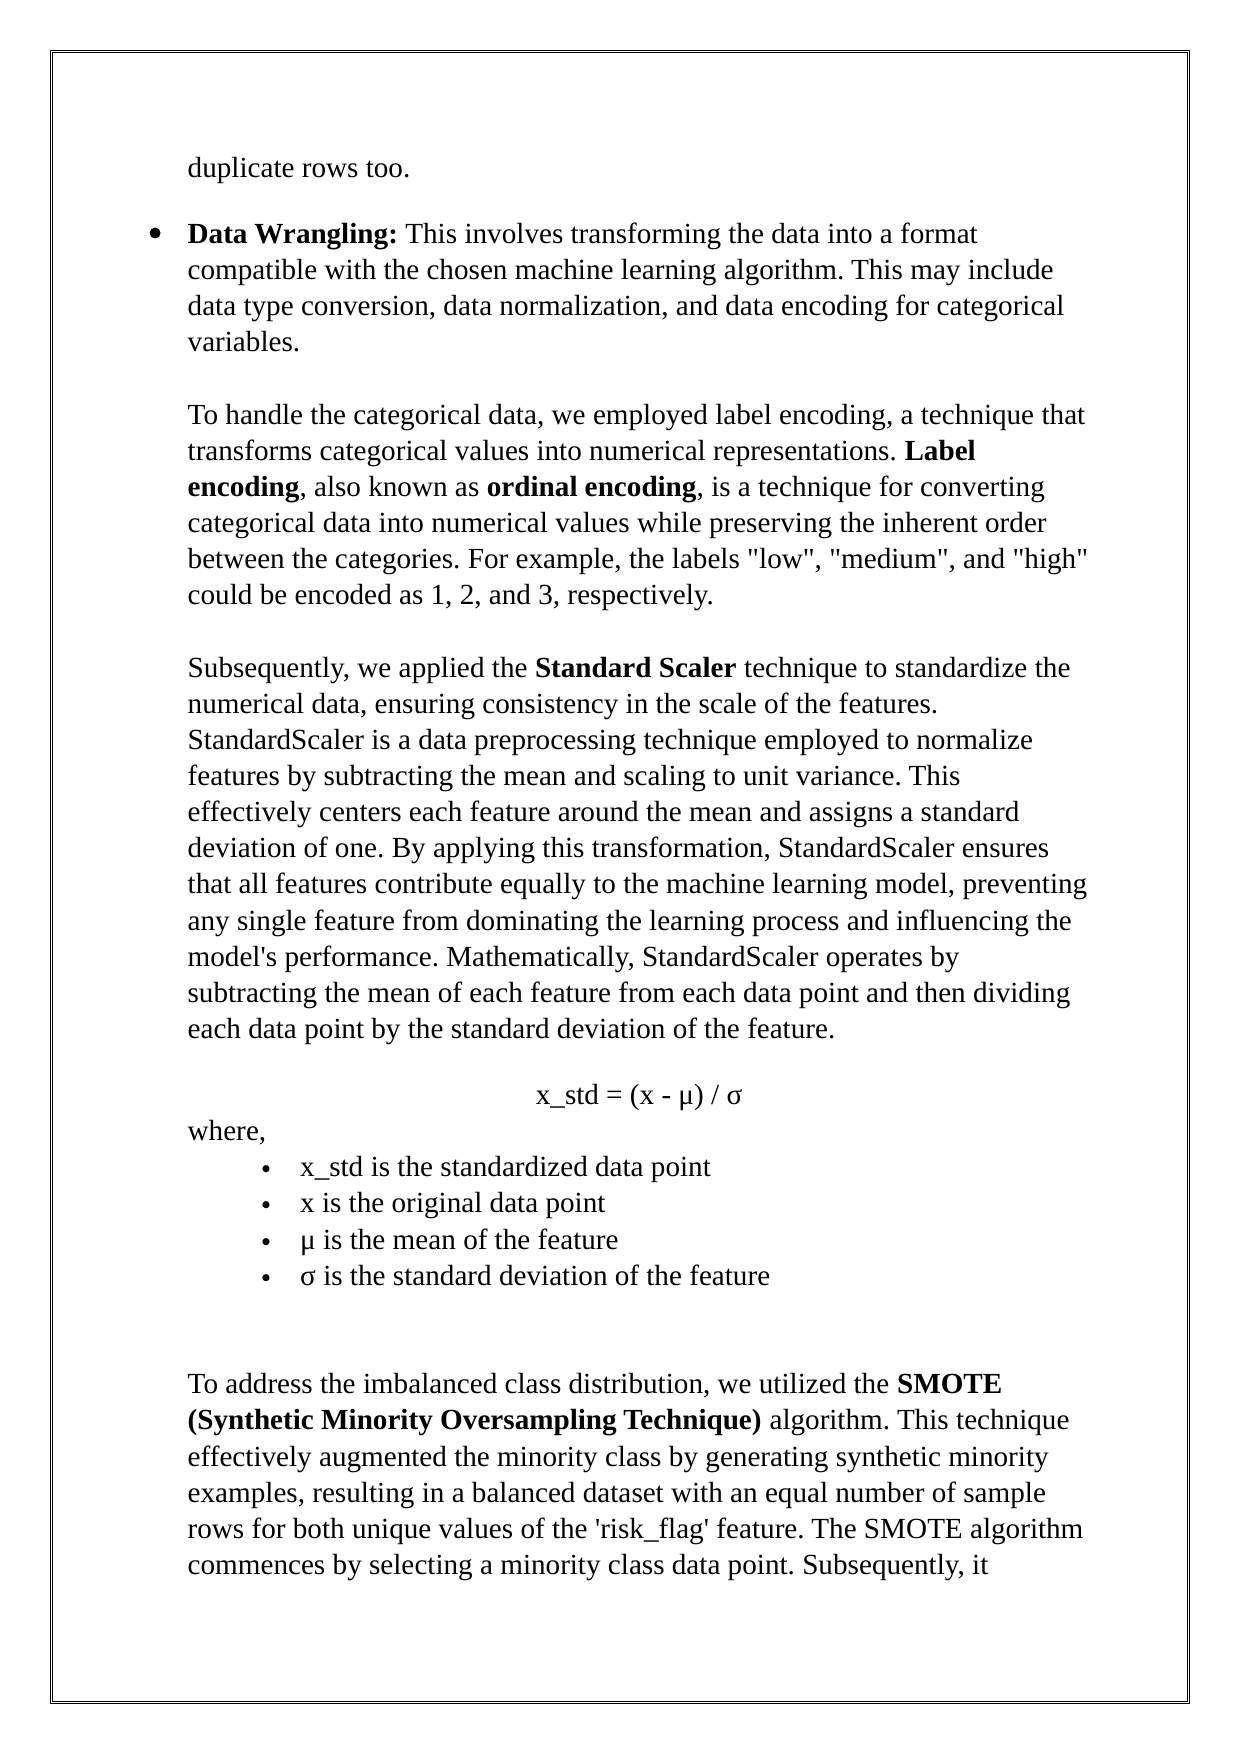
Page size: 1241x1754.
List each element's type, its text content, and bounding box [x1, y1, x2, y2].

list To handle the categorical data, we employed label encoding, a technique that transforms categorical values into numerical representations. Label encoding, also known as ordinal encoding, is a technique for converting categorical data into numerical values while preserving the inherent order between the categories. For example, the labels "low", "medium", and "high" could be encoded as 1, 2, and 3, respectively. [187, 397, 1090, 611]
list x_std = (x - μ) / σ [187, 1077, 1090, 1111]
list x_std is the standardized data point [262, 1149, 1090, 1183]
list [187, 150, 1090, 214]
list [187, 1366, 1090, 1581]
list σ is the standard deviation of the feature [262, 1258, 1090, 1291]
list x is the original data point [262, 1186, 1090, 1219]
list μ is the mean of the feature [262, 1222, 1090, 1255]
list where, [187, 1113, 1090, 1147]
list Subsequently, we applied the Standard Scaler technique to standardize the numerical data, ensuring consistency in the scale of the features. StandardScaler is a data preprocessing technique employed to normalize features by subtracting the mean and scaling to unit variance. This effectively centers each feature around the mean and assigns a standard deviation of one. By applying this transformation, StandardScaler ensures that all features contribute equally to the machine learning model, preventing any single feature from dominating the learning process and influencing the model's performance. Mathematically, StandardScaler operates by subtracting the mean of each feature from each data point and then dividing each data point by the standard deviation of the feature. [187, 650, 1090, 1075]
list Data Wrangling: This involves transforming the data into a format compatible with the chosen machine learning algorithm. This may include data type conversion, data normalization, and data encoding for categorical variables. [150, 216, 1090, 358]
